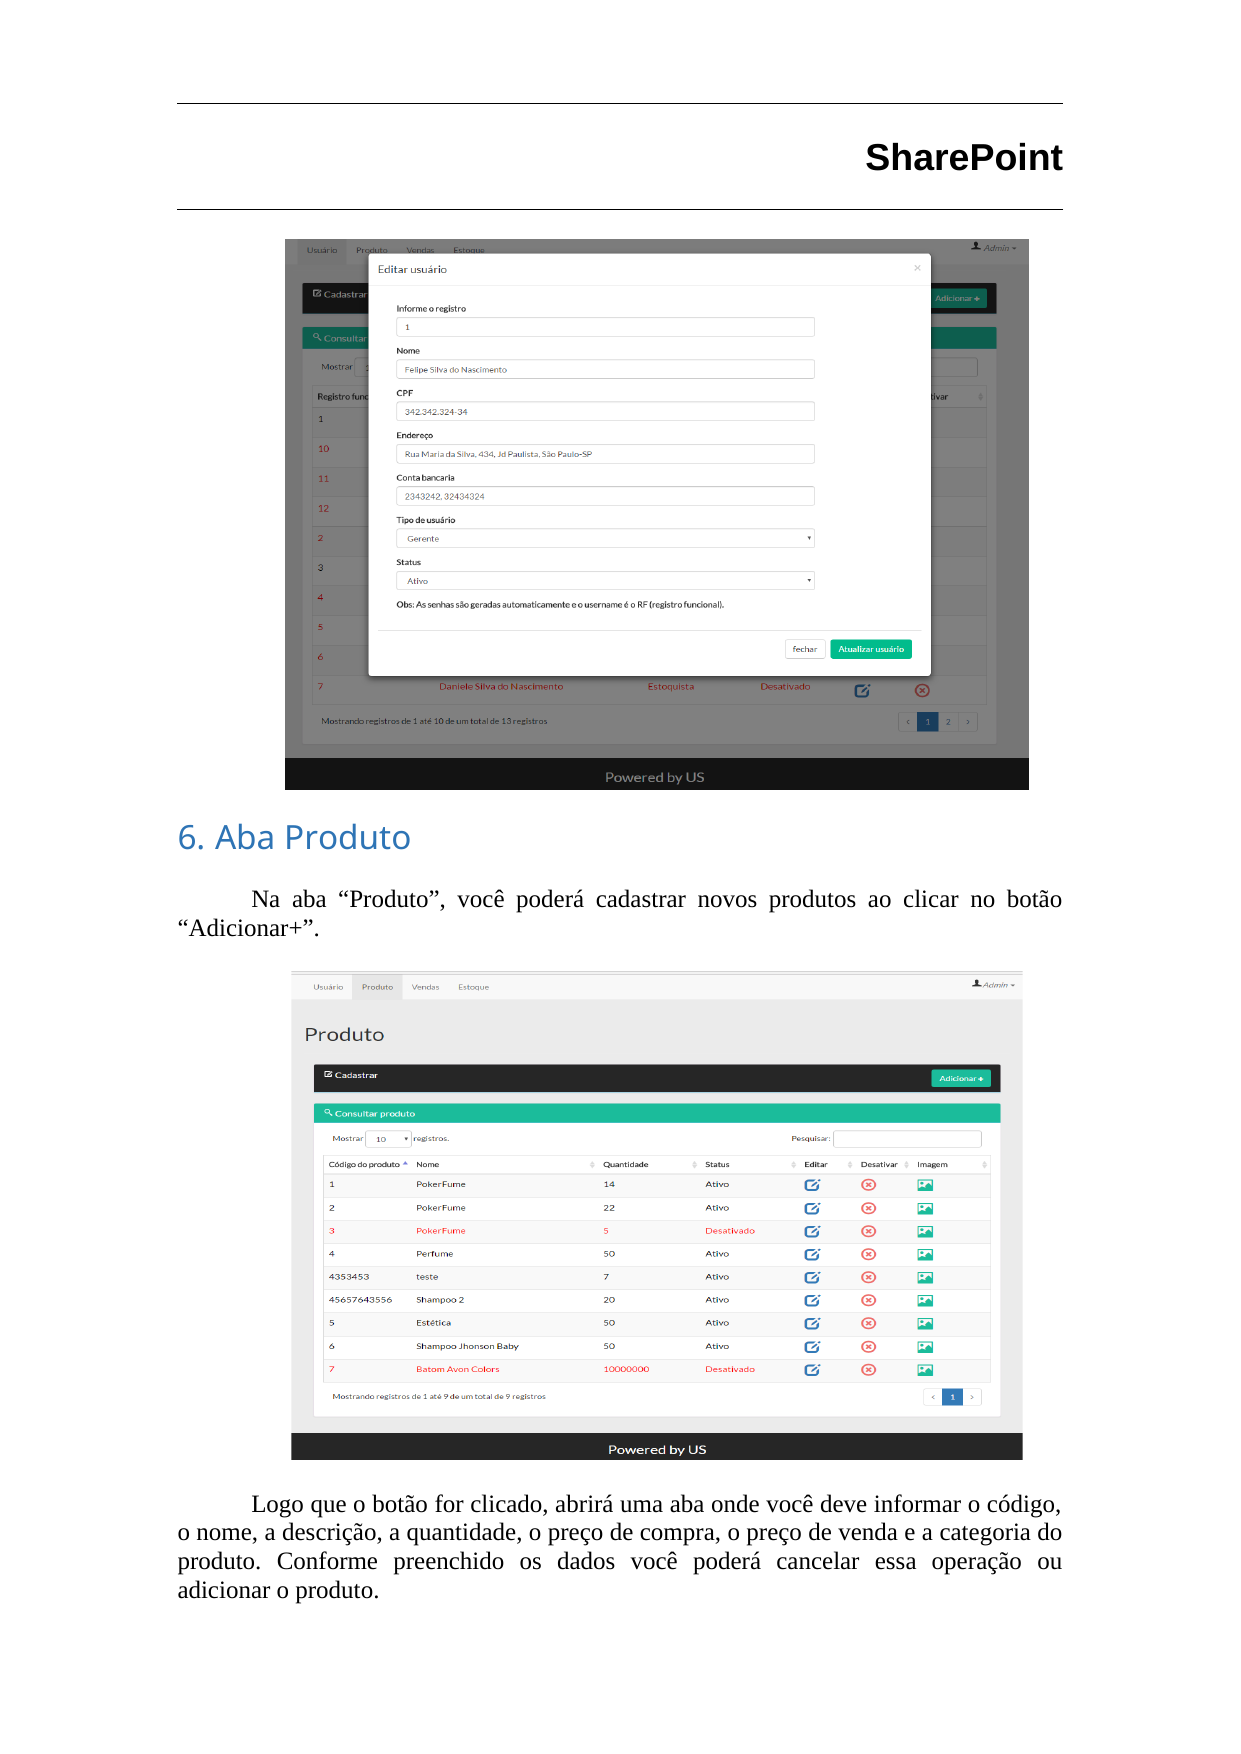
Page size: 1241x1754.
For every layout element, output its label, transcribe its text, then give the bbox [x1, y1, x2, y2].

subtitle Aba Produto [177, 814, 1063, 859]
picture [285, 239, 1029, 790]
text Logo que o botão for clicado, abrirá uma aba onde você deve informar o código, o nome, a descrição, a quantidade, o preço de compra, o preço de venda e a categoria do produto. Conforme preenchido os dados você poderá cancelar essa operação ou adicionar o produto. [177, 1489, 1063, 1604]
text Na aba “Produto”, você poderá cadastrar novos produtos ao clicar no botão “Adicionar+”. [177, 884, 1063, 942]
picture [291, 970, 1023, 1460]
